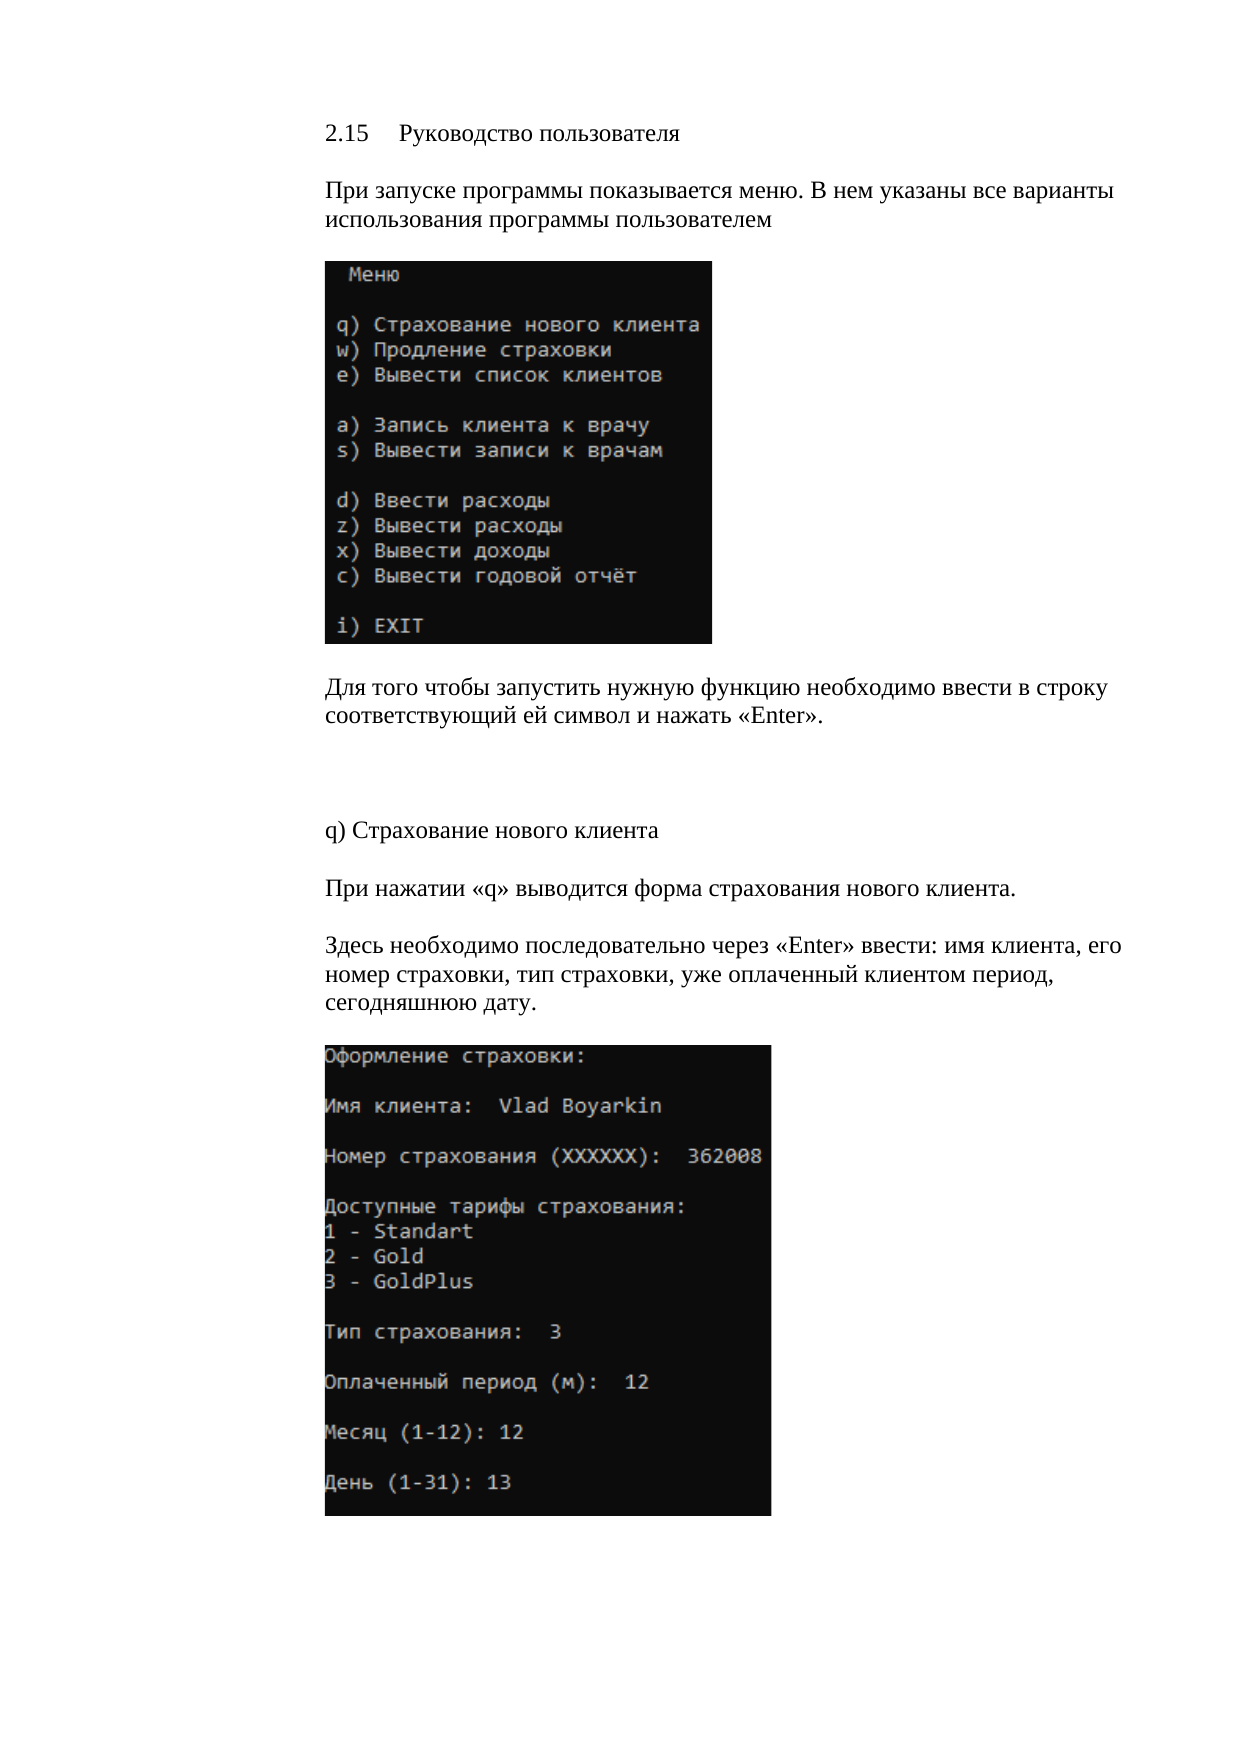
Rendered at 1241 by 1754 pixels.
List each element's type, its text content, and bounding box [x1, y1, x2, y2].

text Для того чтобы запустить нужную функцию необходимо ввести в строку соответствующий ей символ и нажать «Enter». [325, 672, 1152, 729]
picture [324, 261, 713, 644]
text При нажатии «q» выводится форма страхования нового клиента. [325, 873, 1152, 930]
text 2.15 Руководство пользователя [325, 118, 1152, 147]
text При запуске программы показывается меню. В нем указаны все варианты использования программы пользователем [325, 176, 1152, 233]
picture [324, 1045, 772, 1516]
text q) Страхование нового клиента [325, 816, 1152, 844]
text Здесь необходимо последовательно через «Enter» ввести: имя клиента, его номер страховки, тип страховки, уже оплаченный клиентом период, сегодняшнюю дату. [325, 930, 1152, 1016]
